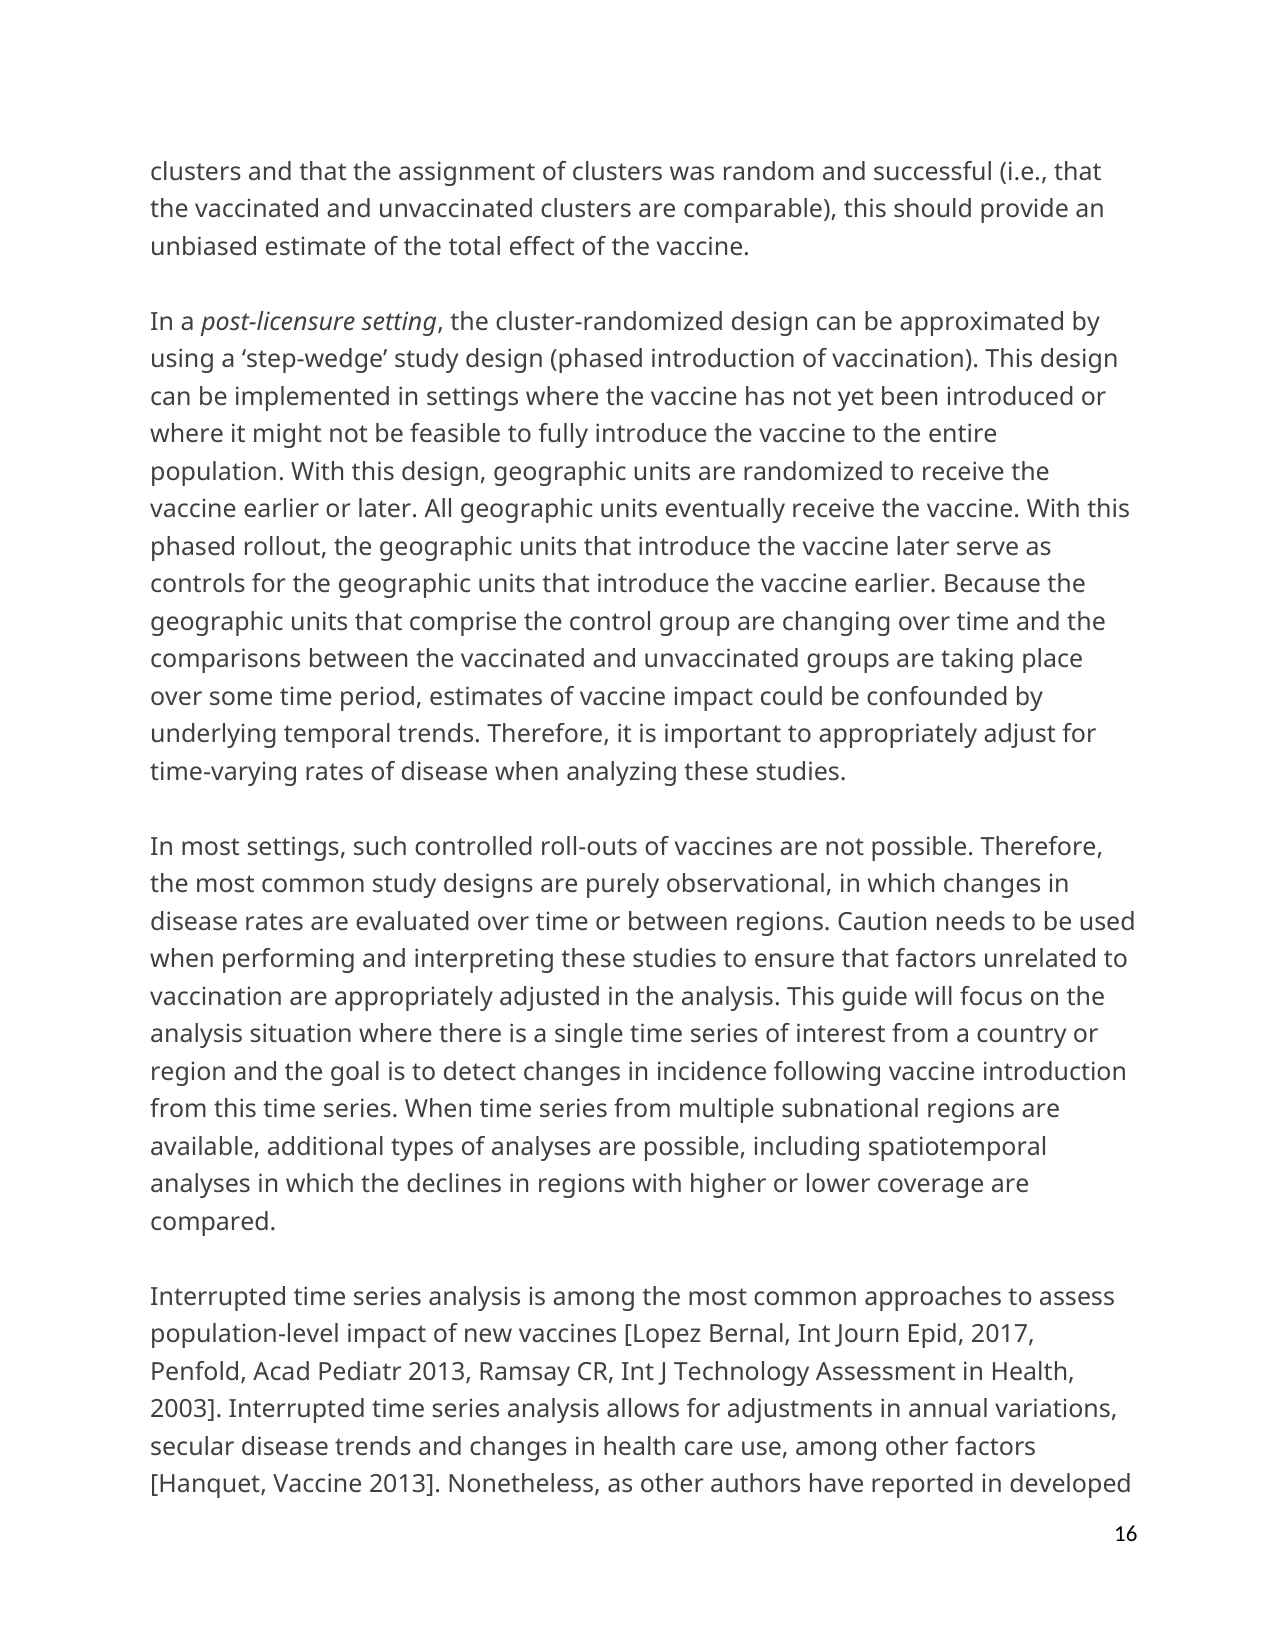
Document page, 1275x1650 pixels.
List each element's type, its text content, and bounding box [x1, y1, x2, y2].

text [150, 150, 1137, 262]
text In a post-licensure setting, the cluster-randomized design can be approximated by using a ‘step-wedge’ study design (phased introduction of vaccination). This design can be implemented in settings where the vaccine has not yet been introduced or where it might not be feasible to fully introduce the vaccine to the entire population. With this design, geographic units are randomized to receive the vaccine earlier or later. All geographic units eventually receive the vaccine. With this phased rollout, the geographic units that introduce the vaccine later serve as controls for the geographic units that introduce the vaccine earlier. Because the geographic units that comprise the control group are changing over time and the comparisons between the vaccinated and unvaccinated groups are taking place over some time period, estimates of vaccine impact could be confounded by underlying temporal trends. Therefore, it is important to appropriately adjust for time-varying rates of disease when analyzing these studies. [150, 300, 1137, 787]
text In most settings, such controlled roll-outs of vaccines are not possible. Therefore, the most common study designs are purely observational, in which changes in disease rates are evaluated over time or between regions. Caution needs to be used when performing and interpreting these studies to ensure that factors unrelated to vaccination are appropriately adjusted in the analysis. This guide will focus on the analysis situation where there is a single time series of interest from a country or region and the goal is to detect changes in incidence following vaccine introduction from this time series. When time series from multiple subnational regions are available, additional types of analyses are possible, including spatiotemporal analyses in which the declines in regions with higher or lower coverage are compared. [150, 825, 1137, 1237]
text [150, 1275, 1137, 1500]
